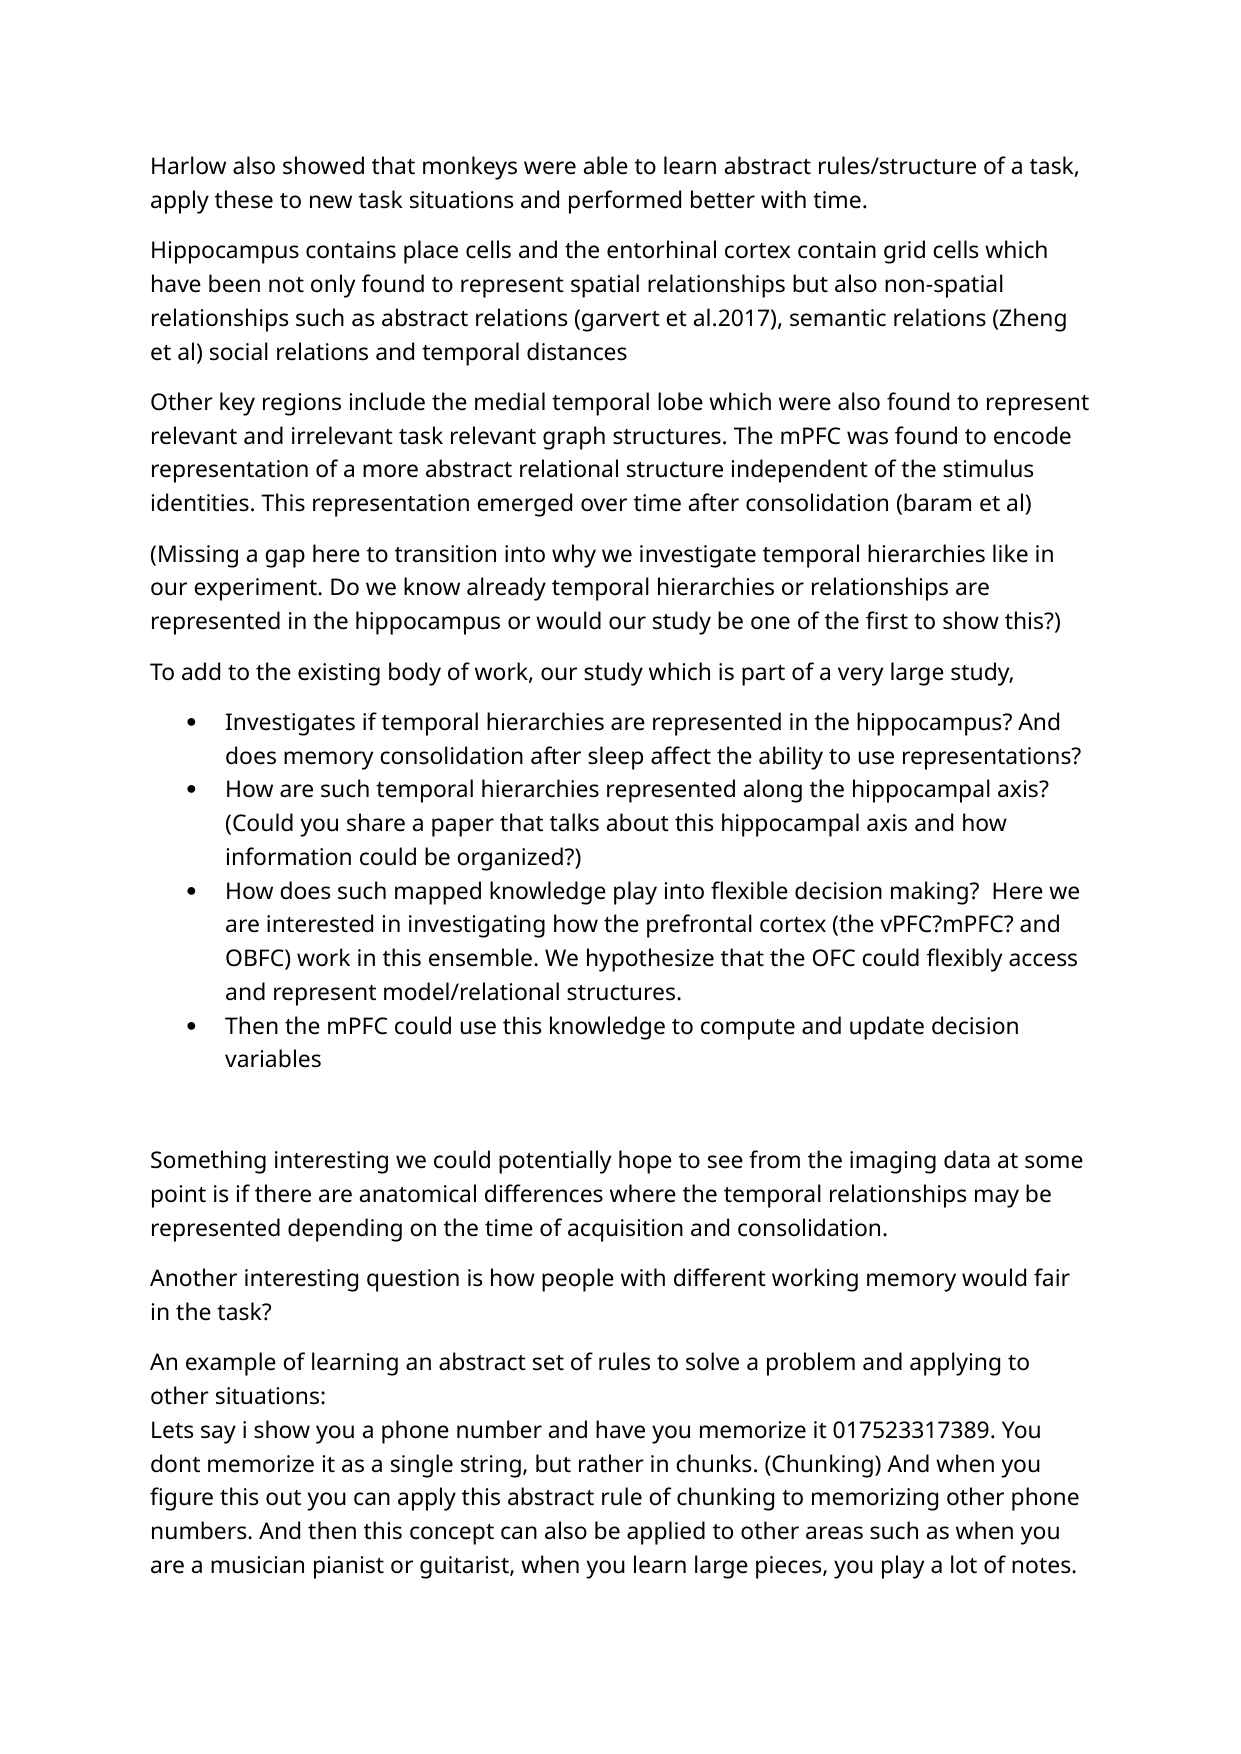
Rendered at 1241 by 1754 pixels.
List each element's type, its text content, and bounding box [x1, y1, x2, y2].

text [150, 150, 1090, 215]
text To add to the existing body of work, our study which is part of a very large study, [150, 655, 1090, 687]
text Something interesting we could potentially hope to see from the imaging data at some point is if there are anatomical differences where the temporal relationships may be represented depending on the time of acquisition and consolidation. [150, 1144, 1090, 1243]
list Then the mPFC could use this knowledge to compute and update decision variables [187, 1009, 1090, 1074]
text Another interesting question is how people with different working memory would fair in the task? [150, 1262, 1090, 1327]
text Hippocampus contains place cells and the entorhinal cortex contain grid cells which have been not only found to represent spatial relationships but also non-spatial relationships such as abstract relations (garvert et al.2017), semantic relations (Zheng et al) social relations and temporal distances [150, 234, 1090, 367]
text Other key regions include the medial temporal lobe which were also found to represent relevant and irrelevant task relevant graph structures. The mPFC was found to encode representation of a more abstract relational structure independent of the stimulus identities. This representation emerged over time after consolidation (baram et al) [150, 386, 1090, 518]
list How are such temporal hierarchies represented along the hippocampal axis? (Could you share a paper that talks about this hippocampal axis and how information could be organized?) [187, 773, 1090, 872]
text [150, 1346, 1090, 1580]
list How does such mapped knowledge play into flexible decision making? Here we are interested in investigating how the prefrontal cortex (the vPFC?mPFC? and OBFC) work in this ensemble. We hypothesize that the OFC could flexibly access and represent model/relational structures. [187, 874, 1090, 1007]
text (Missing a gap here to transition into why we investigate temporal hierarchies like in our experiment. Do we know already temporal hierarchies or relationships are represented in the hippocampus or would our study be one of the first to show this?) [150, 537, 1090, 636]
list Investigates if temporal hierarchies are represented in the hippocampus? And does memory consolidation after sleep affect the ability to use representations? [187, 706, 1090, 771]
